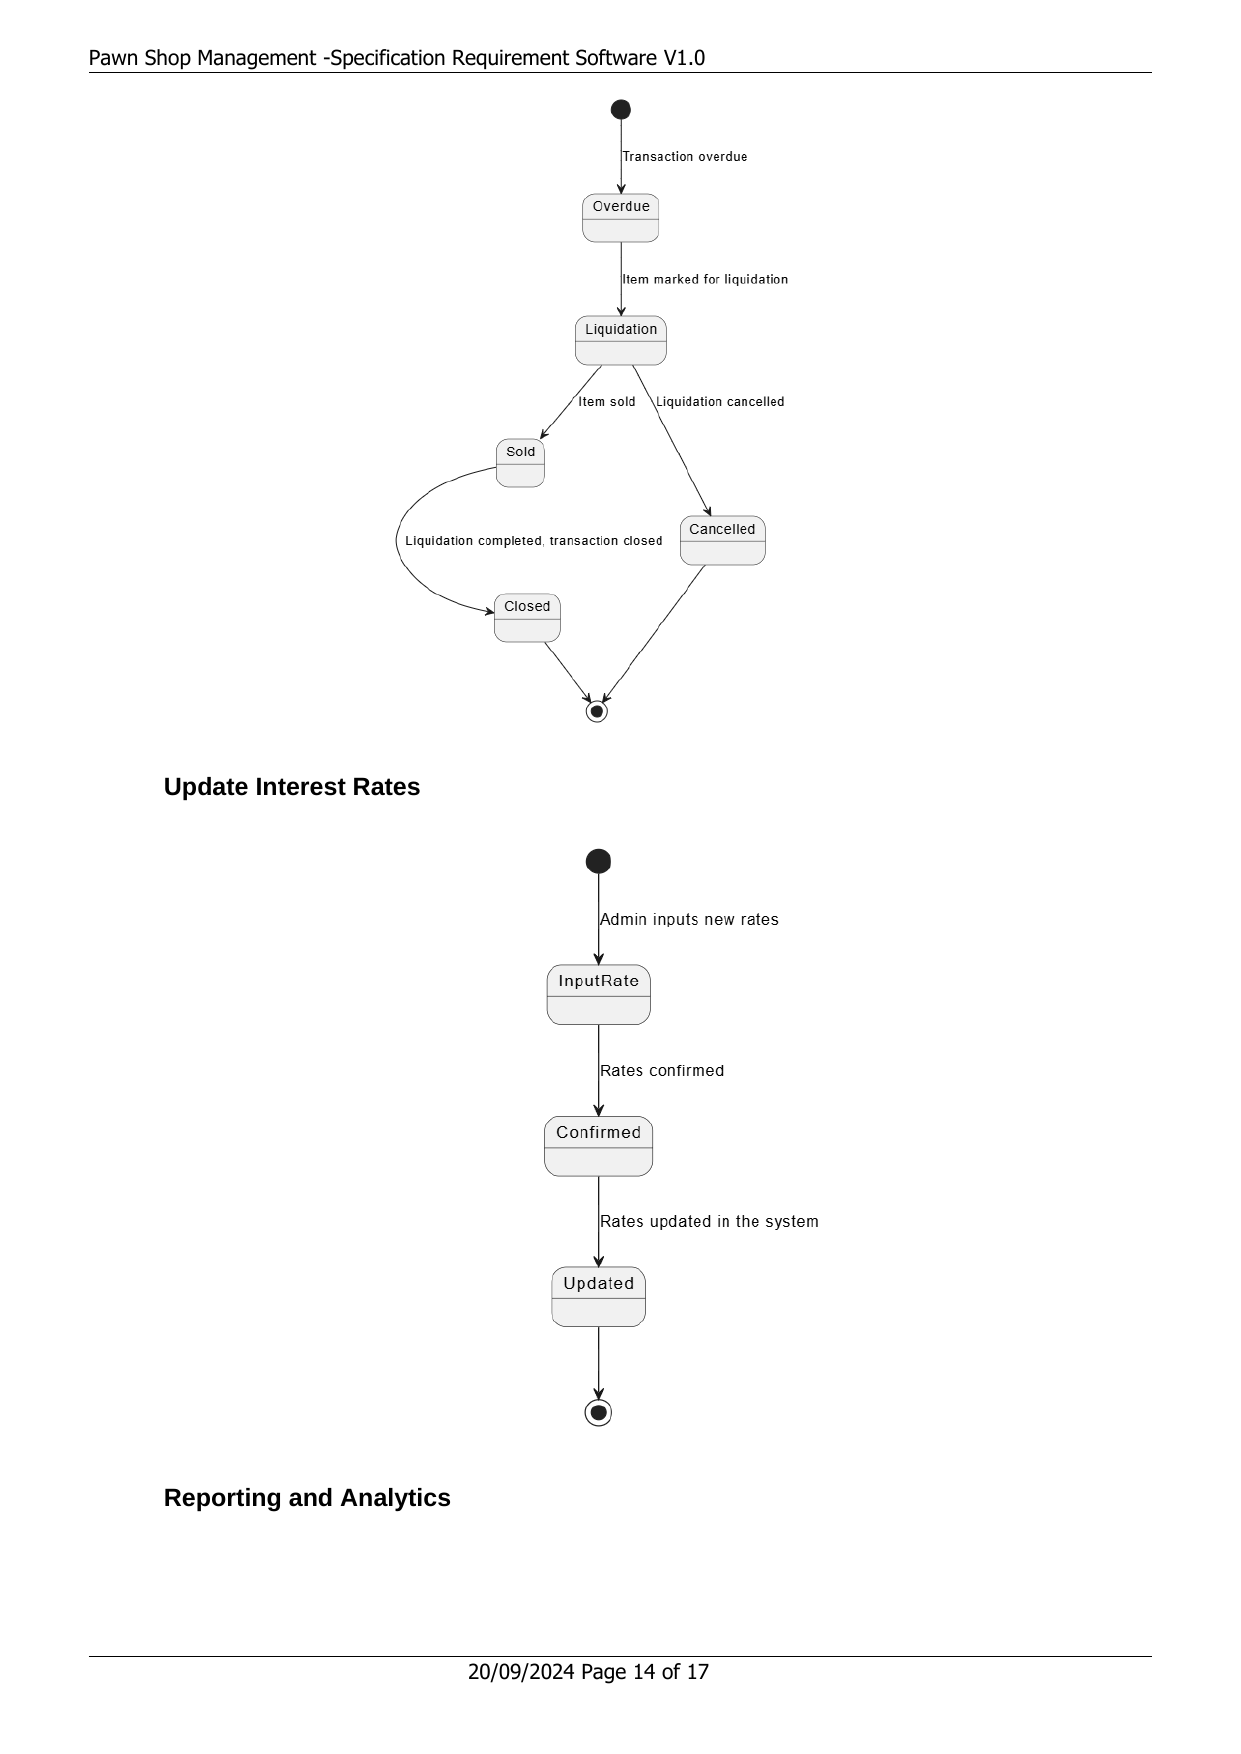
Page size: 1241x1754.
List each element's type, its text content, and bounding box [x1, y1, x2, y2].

text Reporting and Analytics [89, 1483, 1152, 1512]
picture [332, 88, 908, 747]
text Update Interest Rates [89, 771, 1152, 800]
picture [416, 825, 900, 1458]
